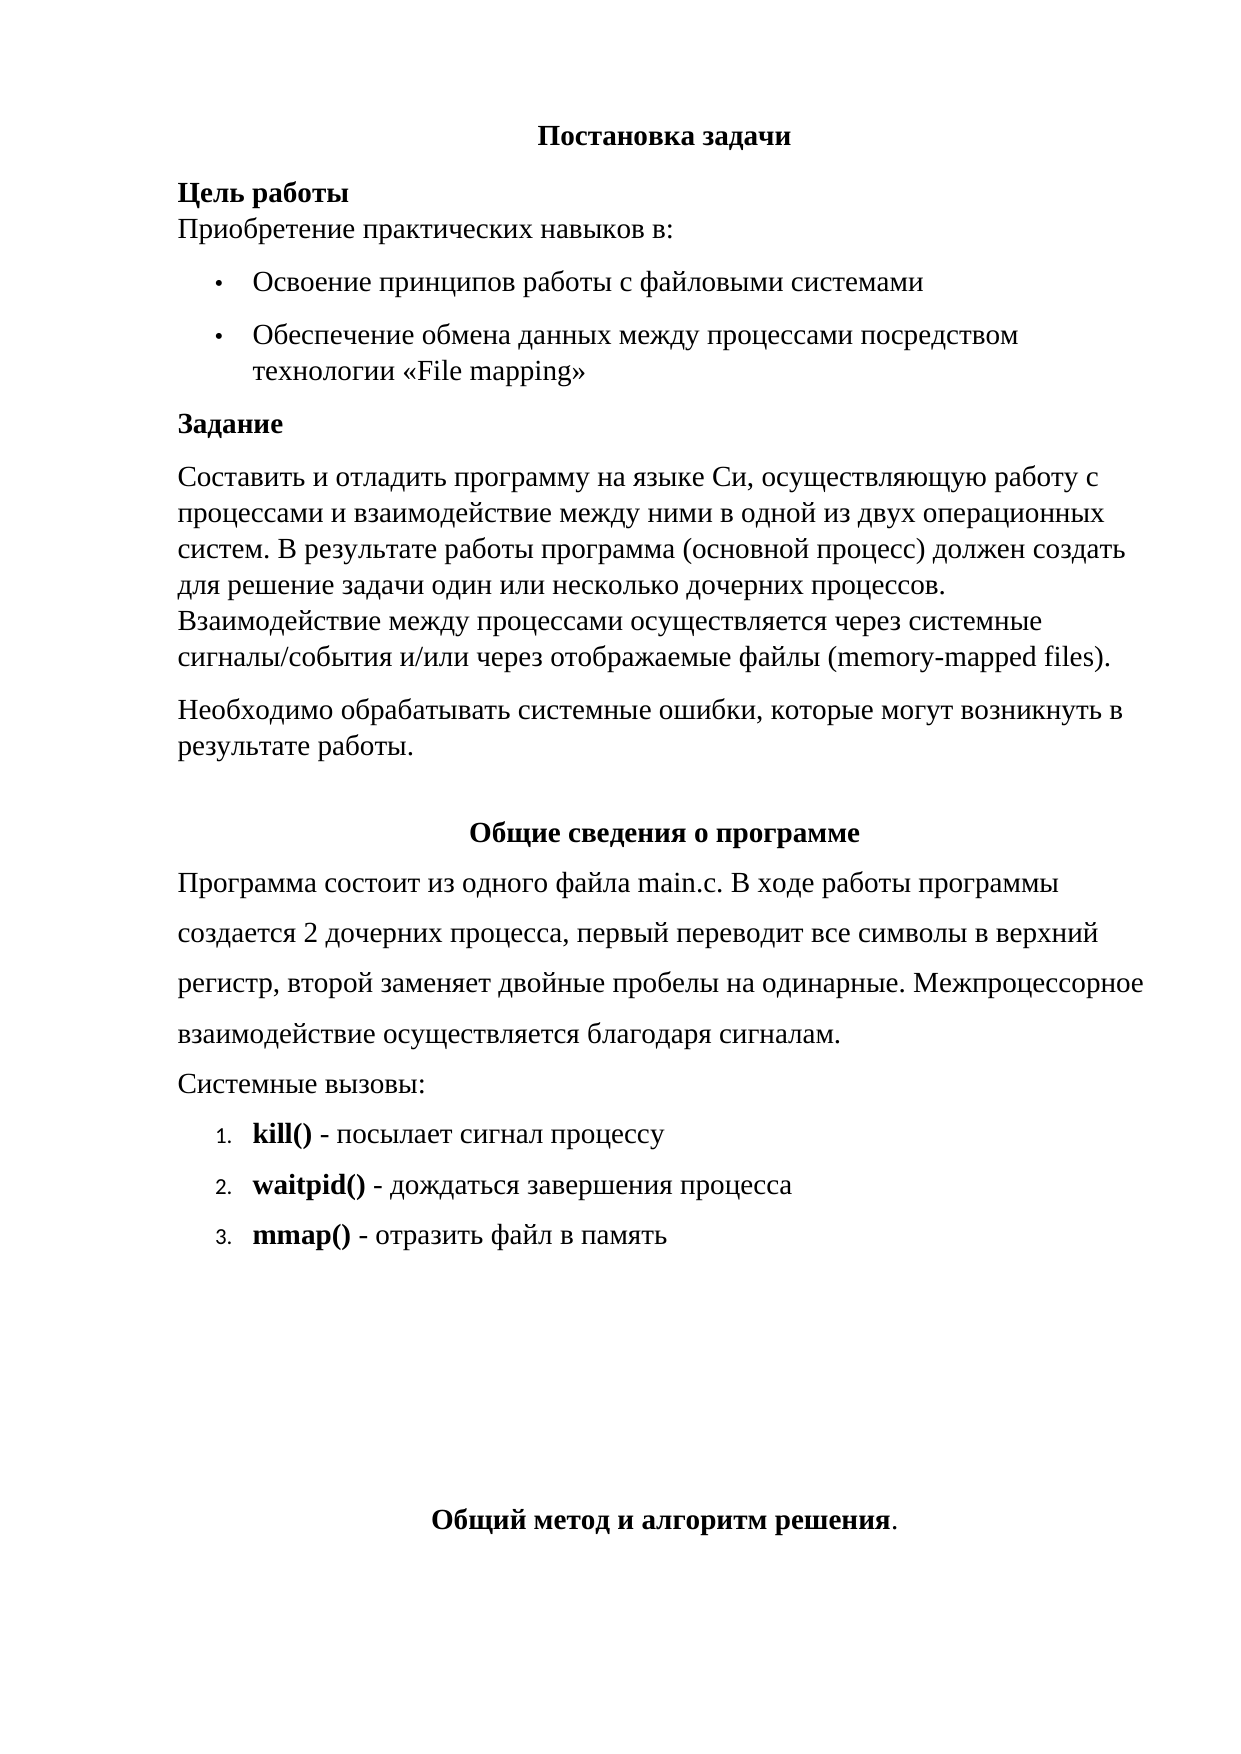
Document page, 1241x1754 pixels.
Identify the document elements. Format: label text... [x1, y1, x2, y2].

list waitpid() - дождаться завершения процесса [215, 1167, 1152, 1200]
text Общий метод и алгоритм решения. [177, 1502, 1152, 1536]
text Постановка задачи [177, 118, 1152, 152]
text Составить и отладить программу на языке Си, осуществляющую работу с процессами и взаимодействие между ними в одной из двух операционных систем. В результате работы программа (основной процесс) должен создать для решение задачи один или несколько дочерних процессов. Взаимодействие между процессами осуществляется через системные сигналы/события и/или через отображаемые файлы (memory-mapped files). [177, 459, 1152, 673]
list Освоение принципов работы с файловыми системами [215, 264, 1152, 298]
text Общие сведения о программе [177, 815, 1152, 848]
list Обеспечение обмена данных между процессами посредством технологии «File mapping» [215, 317, 1152, 387]
text Задание [177, 406, 1152, 439]
list kill() - посылает сигнал процессу [215, 1117, 1152, 1150]
list mmap() - отразить файл в память [215, 1217, 1152, 1251]
text Системные вызовы: [177, 1066, 1152, 1100]
subtitle Цель работы [177, 175, 1152, 209]
text Приобретение практических навыков в: [177, 211, 1152, 245]
text Программа состоит из одного файла main.c. В ходе работы программы создается 2 дочерних процесса, первый переводит все символы в верхний регистр, второй заменяет двойные пробелы на одинарные. Межпроцессорное взаимодействие осуществляется благодаря сигналам. [177, 865, 1152, 1049]
text Необходимо обрабатывать системные ошибки, которые могут возникнуть в результате работы. [177, 692, 1152, 762]
